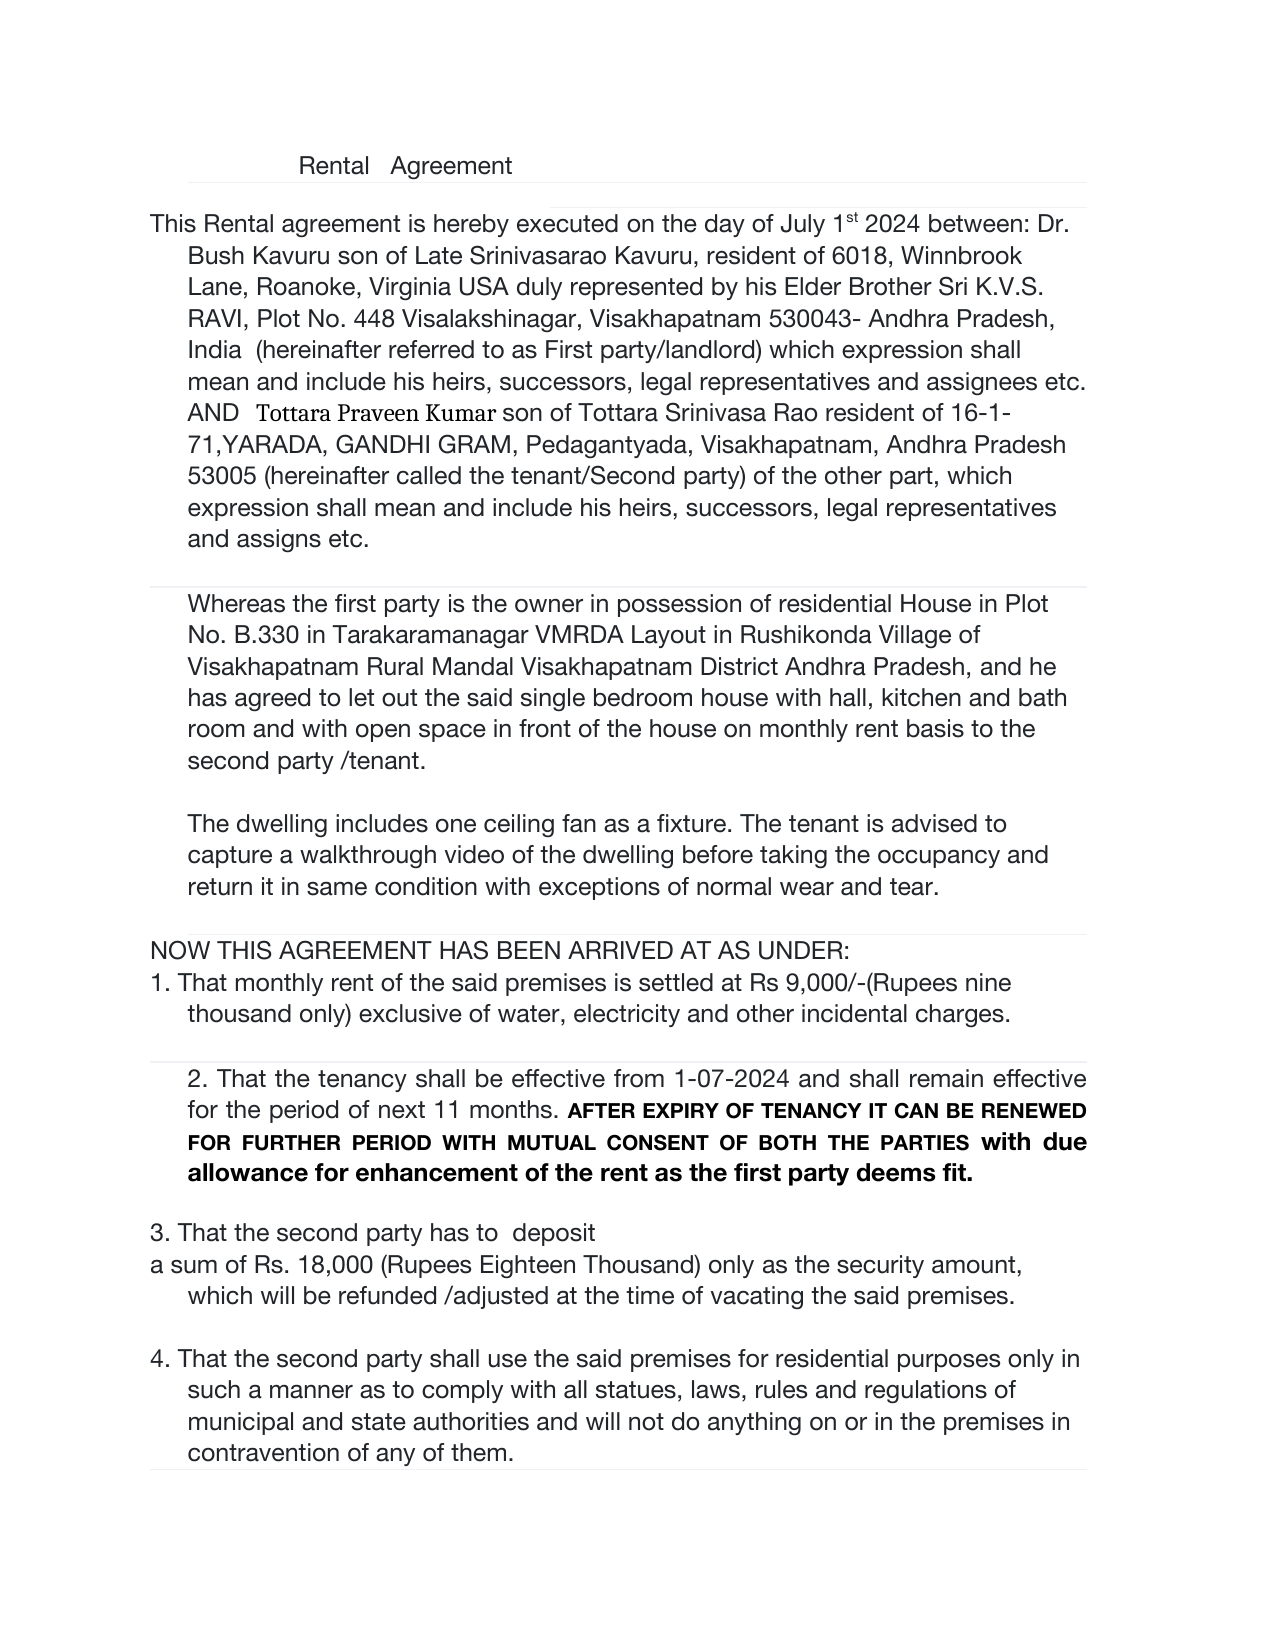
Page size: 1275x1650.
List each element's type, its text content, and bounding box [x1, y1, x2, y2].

text NOW THIS AGREEMENT HAS BEEN ARRIVED AT AS UNDER: [150, 935, 1087, 967]
text 4. That the second party shall use the said premises for residential purposes only in such a manner as to comply with all statues, laws, rules and regulations of municipal and state authorities and will not do anything on or in the premises in contravention of any of them. [150, 1343, 1087, 1469]
text The dwelling includes one ceiling fan as a fixture. The tenant is advised to capture a walkthrough video of the dwelling before taking the occupancy and return it in same condition with exceptions of normal wear and tear. [187, 808, 1087, 902]
text Rental Agreement [187, 150, 1087, 183]
text a sum of Rs. 18,000 (Rupees Eighteen Thousand) only as the security amount, which will be refunded /adjusted at the time of vacating the said premises. [150, 1249, 1087, 1312]
text 3. That the second party has to deposit [150, 1217, 1087, 1249]
text This Rental agreement is hereby executed on the day of July 1st 2024 between: Dr. Bush Kavuru son of Late Srinivasarao Kavuru, resident of 6018, Winnbrook Lane, Roanoke, Virginia USA duly represented by his Elder Brother Sri K.V.S. RAVI, Plot No. 448 Visalakshinagar, Visakhapatnam 530043- Andhra Pradesh, India (hereinafter referred to as First party/landlord) which expression shall mean and include his heirs, successors, legal representatives and assignees etc. AND Tottara Praveen Kumar son of Tottara Srinivasa Rao resident of 16-1-71,YARADA, GANDHI GRAM, Pedagantyada, Visakhapatnam, Andhra Pradesh 53005 (hereinafter called the tenant/Second party) of the other part, which expression shall mean and include his heirs, successors, legal representatives and assigns etc. [150, 208, 1087, 554]
text Whereas the first party is the owner in possession of residential House in Plot No. B.330 in Tarakaramanagar VMRDA Layout in Rushikonda Village of Visakhapatnam Rural Mandal Visakhapatnam District Andhra Pradesh, and he has agreed to let out the said single bedroom house with hall, kitchen and bath room and with open space in front of the house on monthly rent basis to the second party /tenant. [187, 588, 1087, 776]
text 2. That the tenancy shall be effective from 1-07-2024 and shall remain effective for the period of next 11 months. AFTER EXPIRY OF TENANCY IT CAN BE RENEWED FOR FURTHER PERIOD WITH MUTUAL CONSENT OF BOTH THE PARTIES with due allowance for enhancement of the rent as the first party deems fit. [187, 1063, 1087, 1188]
text 1. That monthly rent of the said premises is settled at Rs 9,000/-(Rupees nine thousand only) exclusive of water, electricity and other incidental charges. [150, 967, 1087, 1029]
